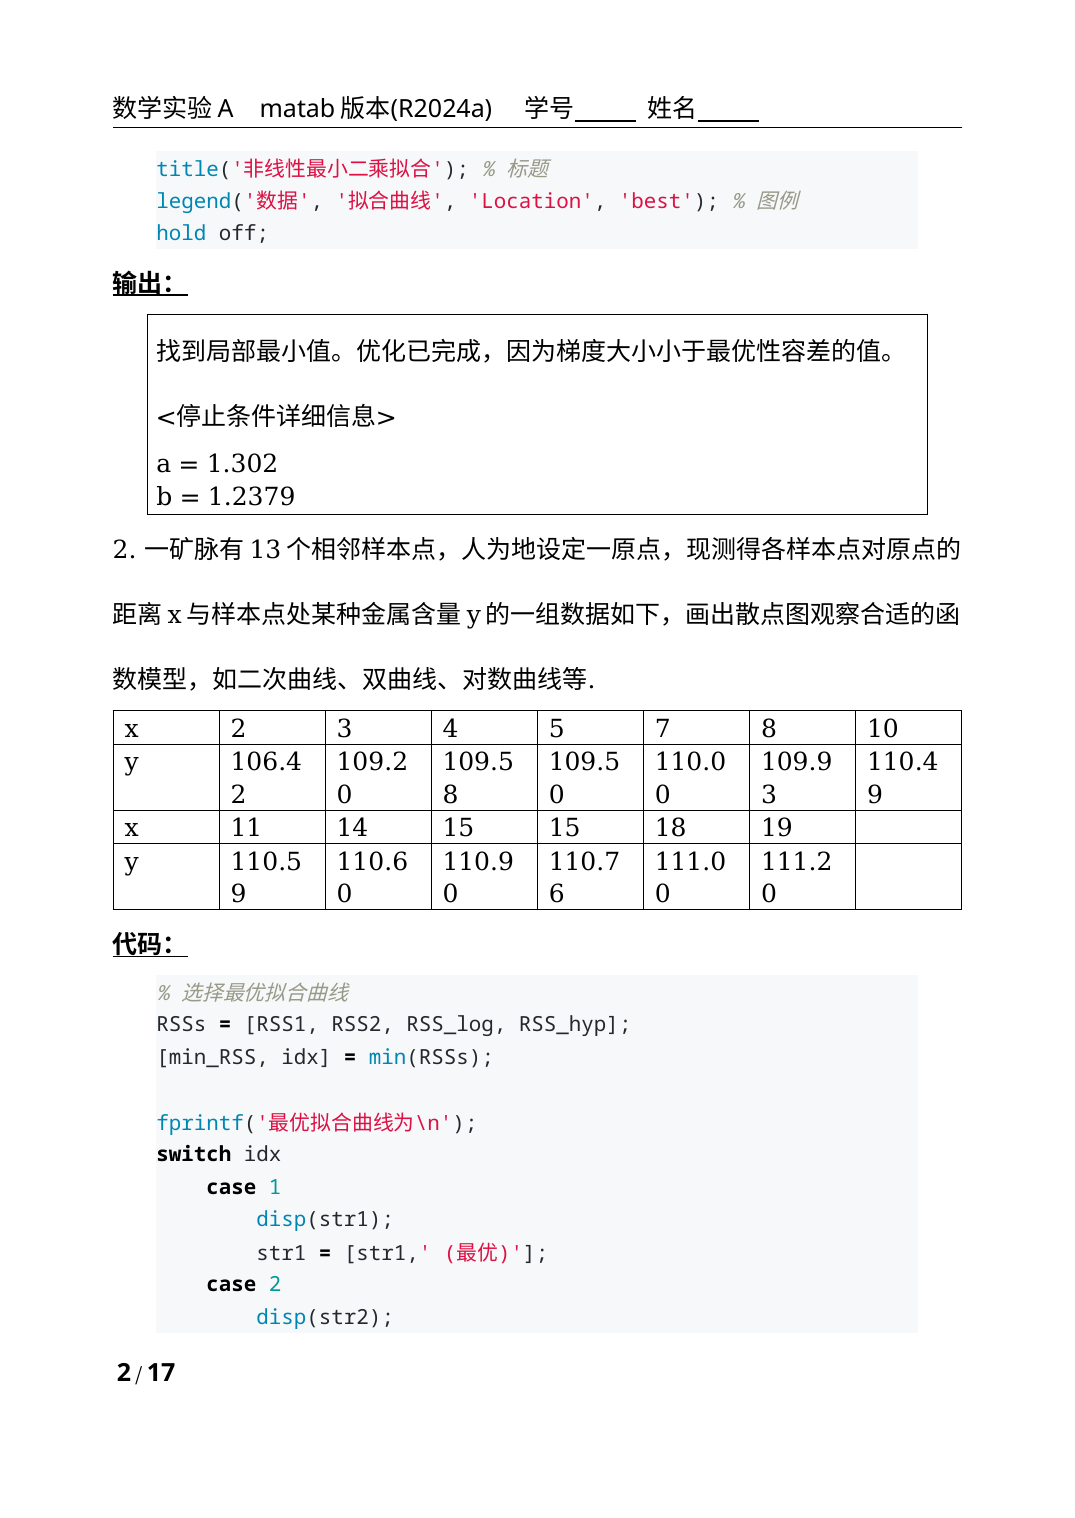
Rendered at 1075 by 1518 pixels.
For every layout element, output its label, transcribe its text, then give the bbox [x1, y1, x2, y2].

text b = 1.2379 [148, 476, 927, 514]
table_header 8 [750, 711, 855, 743]
table_cell 19 [750, 811, 855, 843]
text RSSs = [RSS1, RSS2, RSS_log, RSS_hyp]; [156, 1008, 918, 1040]
table_cell 110.76 [538, 844, 643, 909]
table_cell 109.20 [326, 745, 431, 809]
text switch idx [156, 1138, 918, 1170]
text 输出： [112, 249, 962, 314]
text legend('数据', '拟合曲线', 'Location', 'best'); % 图例 [156, 184, 918, 216]
table_cell 110.00 [644, 745, 749, 809]
table_header 3 [326, 711, 431, 743]
table_header 7 [644, 711, 749, 743]
table_header 10 [856, 711, 961, 743]
text disp(str1); [156, 1203, 918, 1235]
table_cell 110.90 [432, 844, 537, 909]
table_cell [856, 844, 961, 909]
table_cell 109.58 [432, 745, 537, 809]
text 找到局部最小值。优化已完成，因为梯度大小小于最优性容差的值。<停止条件详细信息> [148, 315, 927, 444]
table_cell 109.93 [750, 745, 855, 809]
text disp(str2); [156, 1300, 918, 1333]
table_cell 111.20 [750, 844, 855, 909]
text [min_RSS, idx] = min(RSSs); [156, 1040, 918, 1073]
table_cell 110.59 [220, 844, 325, 909]
table_cell 109.50 [538, 745, 643, 809]
text case 1 [156, 1170, 918, 1203]
text str1 = [str1,' (最优)']; [156, 1235, 918, 1268]
table_header 5 [538, 711, 643, 743]
table_cell 110.60 [326, 844, 431, 909]
table_cell 15 [432, 811, 537, 843]
table_cell 106.42 [220, 745, 325, 809]
table_header 4 [432, 711, 537, 743]
text case 2 [156, 1268, 918, 1300]
text hold off; [156, 216, 918, 249]
text title('非线性最小二乘拟合'); % 标题 [156, 151, 918, 184]
text fprintf('最优拟合曲线为\n'); [156, 1105, 918, 1138]
table_cell 110.49 [856, 745, 961, 809]
table_cell [856, 811, 961, 843]
table_cell y [114, 745, 219, 809]
text 2. 一矿脉有13个相邻样本点，人为地设定一原点，现测得各样本点对原点的距离x与样本点处某种金属含量y的一组数据如下，画出散点图观察合适的函数模型，如二次曲线、双曲线、对数曲线等. [112, 515, 962, 710]
table_cell 14 [326, 811, 431, 843]
table_header 2 [220, 711, 325, 743]
table_cell 15 [538, 811, 643, 843]
table_cell 11 [220, 811, 325, 843]
table_cell 111.00 [644, 844, 749, 909]
table_cell x [114, 811, 219, 843]
text a = 1.302 [148, 444, 927, 476]
table_cell y [114, 844, 219, 909]
table_header x [114, 711, 219, 743]
text % 选择最优拟合曲线 [156, 975, 918, 1008]
table_cell 18 [644, 811, 749, 843]
text 代码： [112, 910, 962, 975]
